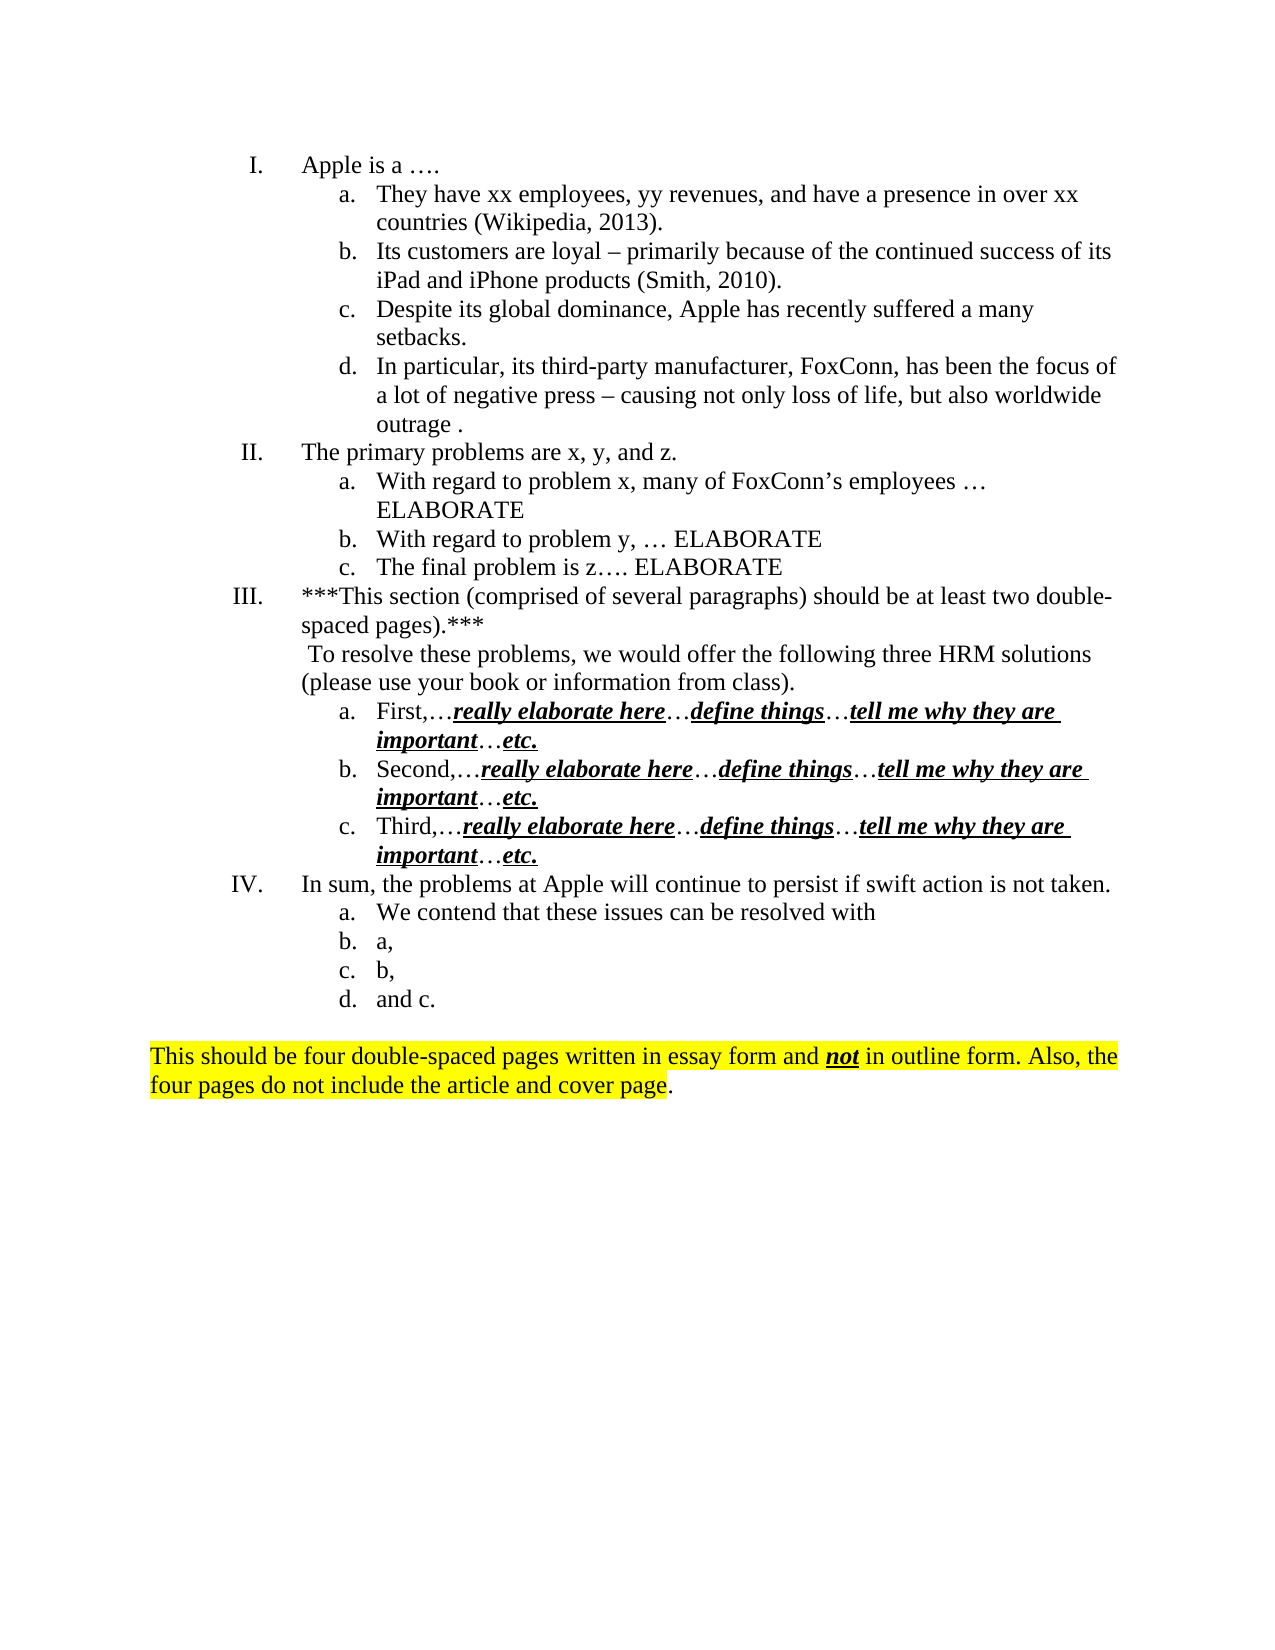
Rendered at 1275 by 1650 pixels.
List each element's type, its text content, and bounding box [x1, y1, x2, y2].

list Its customers are loyal – primarily because of the continued success of its iPad and iPhone products (Smith, 2010). [338, 236, 1125, 294]
list The final problem is z…. ELABORATE [338, 552, 1125, 581]
text This should be four double-spaced pages written in essay form and not in outline form. Also, the four pages do not include the article and cover page. [667, 1041, 1125, 1099]
list b, [338, 955, 1125, 984]
list With regard to problem y, … ELABORATE [338, 524, 1125, 552]
list First,…really elaborate here…define things…tell me why they are important…etc. [338, 696, 1125, 754]
list With regard to problem x, many of FoxConn’s employees … ELABORATE [338, 466, 1125, 524]
list In sum, the problems at Apple will continue to persist if swift action is not taken. [263, 869, 1125, 897]
list Despite its global dominance, Apple has recently suffered a many setbacks. [338, 294, 1125, 351]
list a, [338, 926, 1125, 955]
list They have xx employees, yy revenues, and have a presence in over xx countries (Wikipedia, 2013). [338, 179, 1125, 236]
list The primary problems are x, y, and z. [263, 437, 1125, 466]
list Apple is a …. [263, 150, 1125, 179]
list and c. [338, 984, 1125, 1012]
list Second,…really elaborate here…define things…tell me why they are important…etc. [338, 754, 1125, 811]
list To resolve these problems, we would offer the following three HRM solutions (please use your book or information from class). [301, 639, 1125, 696]
list In particular, its third-party manufacturer, FoxConn, has been the focus of a lot of negative press – causing not only loss of life, but also worldwide outrage . [338, 351, 1125, 437]
list ***This section (comprised of several paragraphs) should be at least two double-spaced pages).*** [263, 581, 1125, 639]
list We contend that these issues can be resolved with [338, 897, 1125, 926]
list Third,…really elaborate here…define things…tell me why they are important…etc. [338, 811, 1125, 869]
